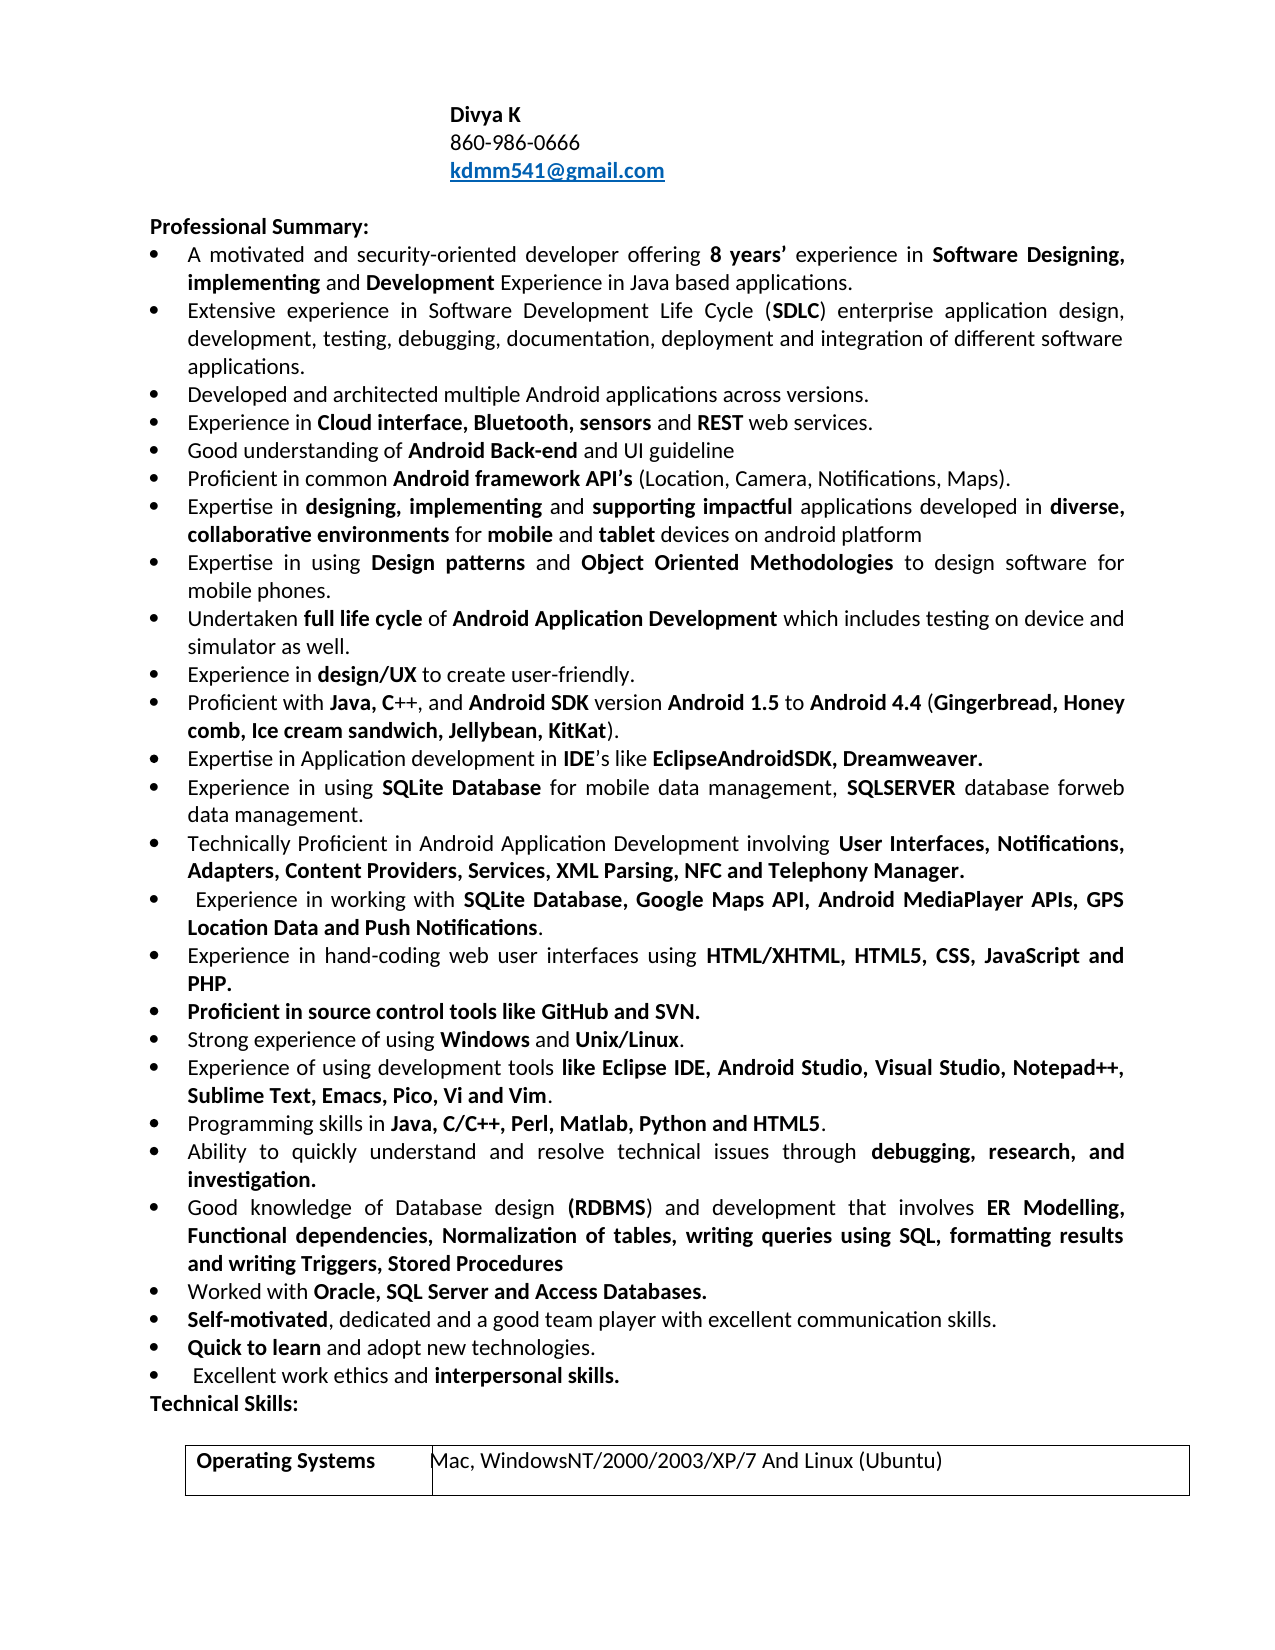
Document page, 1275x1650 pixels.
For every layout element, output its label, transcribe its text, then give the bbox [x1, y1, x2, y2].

list Technically Proficient in Android Application Development involving User Interfaces, Notifications, Adapters, Content Providers, Services, XML Parsing, NFC and Telephony Manager. [150, 829, 1125, 885]
table_header Mac, WindowsNT/2000/2003/XP/7 And Linux (Ubuntu) [433, 1446, 1189, 1495]
list Developed and architected multiple Android applications across versions. [150, 380, 1125, 408]
list Experience in Cloud interface, Bluetooth, sensors and REST web services. [150, 408, 1125, 436]
list Good knowledge of Database design (RDBMS) and development that involves ER Modelling, Functional dependencies, Normalization of tables, writing queries using SQL, formatting results and writing Triggers, Stored Procedures [150, 1193, 1125, 1277]
list Experience in using SQLite Database for mobile data management, SQLSERVER database forweb data management. [150, 773, 1125, 829]
list Ability to quickly understand and resolve technical issues through debugging, research, and investigation. [150, 1137, 1125, 1193]
list Extensive experience in Software Development Life Cycle (SDLC) enterprise application design, development, testing, debugging, documentation, deployment and integration of different software applications. [150, 296, 1125, 380]
list Strong experience of using Windows and Unix/Linux. [150, 1025, 1125, 1053]
list A motivated and security-oriented developer offering 8 years’ experience in Software Designing, implementing and Development Experience in Java based applications. [150, 240, 1125, 296]
list Experience in design/UX to create user-friendly. [150, 661, 1125, 688]
list Experience in working with SQLite Database, Google Maps API, Android MediaPlayer APIs, GPS Location Data and Push Notifications. [150, 885, 1125, 941]
list Programming skills in Java, C/C++, Perl, Matlab, Python and HTML5. [150, 1109, 1125, 1137]
list Proficient in common Android framework API’s (Location, Camera, Notifications, Maps). [150, 464, 1125, 492]
text kdmm541@gmail.com [150, 156, 1125, 184]
list Experience of using development tools like Eclipse IDE, Android Studio, Visual Studio, Notepad++, Sublime Text, Emacs, Pico, Vi and Vim. [150, 1053, 1125, 1109]
list Expertise in designing, implementing and supporting impactful applications developed in diverse, collaborative environments for mobile and tablet devices on android platform [150, 492, 1125, 548]
list Worked with Oracle, SQL Server and Access Databases. [150, 1277, 1125, 1305]
list Quick to learn and adopt new technologies. [150, 1333, 1125, 1361]
list Self-motivated, dedicated and a good team player with excellent communication skills. [150, 1305, 1125, 1333]
list Proficient in source control tools like GitHub and SVN. [150, 997, 1125, 1025]
list Expertise in Application development in IDE’s like EclipseAndroidSDK, Dreamweaver. [150, 744, 1125, 773]
list Expertise in using Design patterns and Object Oriented Methodologies to design software for mobile phones. [150, 548, 1125, 604]
text Technical Skills: [150, 1389, 1125, 1417]
text 860-986-0666 [150, 128, 1125, 156]
list Proficient with Java, C++, and Android SDK version Android 1.5 to Android 4.4 (Gingerbread, Honey comb, Ice cream sandwich, Jellybean, KitKat). [150, 688, 1125, 744]
text Professional Summary: [150, 212, 1125, 240]
list Good understanding of Android Back-end and UI guideline [150, 436, 1125, 464]
list Excellent work ethics and interpersonal skills. [150, 1361, 1125, 1389]
list Undertaken full life cycle of Android Application Development which includes testing on device and simulator as well. [150, 604, 1125, 661]
text Divya K [150, 100, 1125, 128]
list Experience in hand-coding web user interfaces using HTML/XHTML, HTML5, CSS, JavaScript and PHP. [150, 941, 1125, 997]
table_header Operating Systems [186, 1446, 432, 1495]
